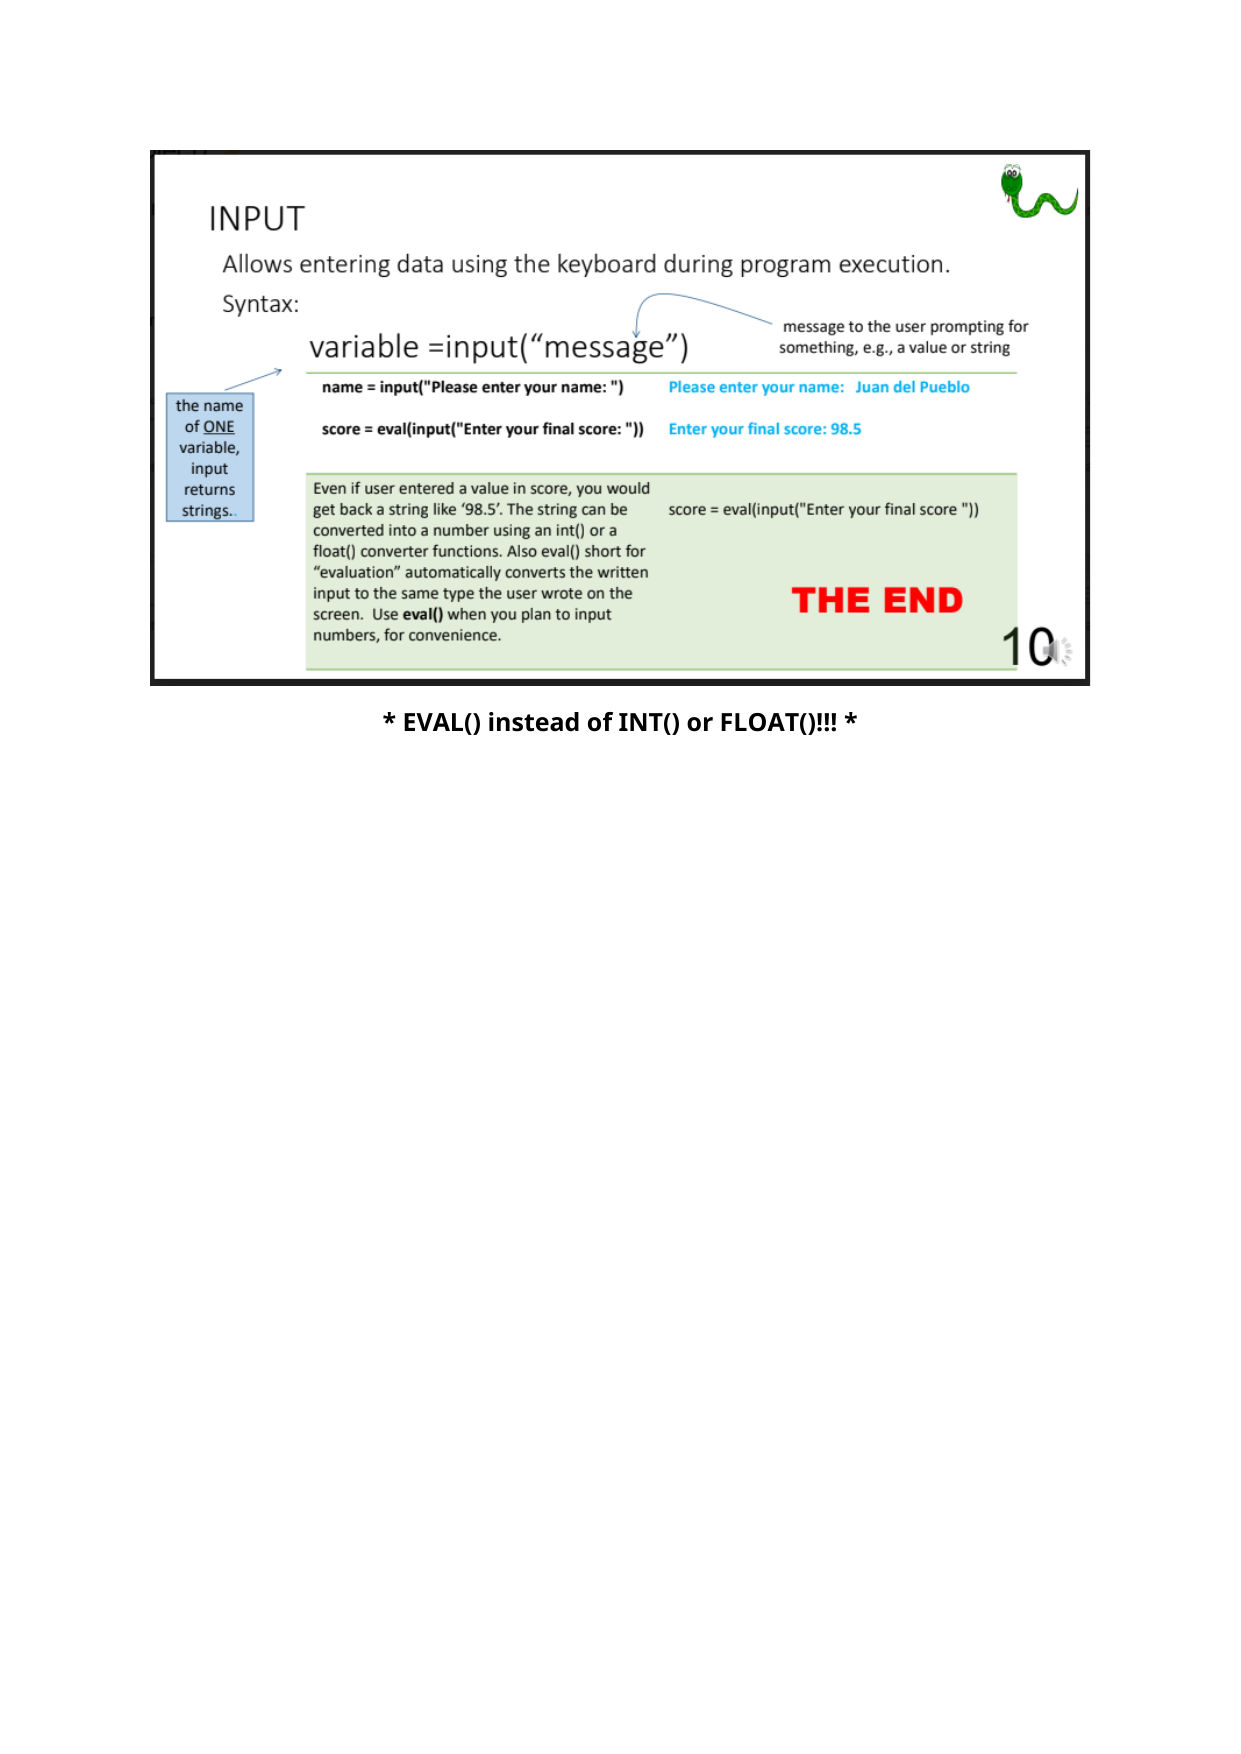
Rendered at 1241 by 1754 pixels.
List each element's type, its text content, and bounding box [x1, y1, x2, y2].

picture [150, 150, 1091, 686]
text * EVAL() instead of INT() or FLOAT()!!! * [150, 705, 1090, 739]
